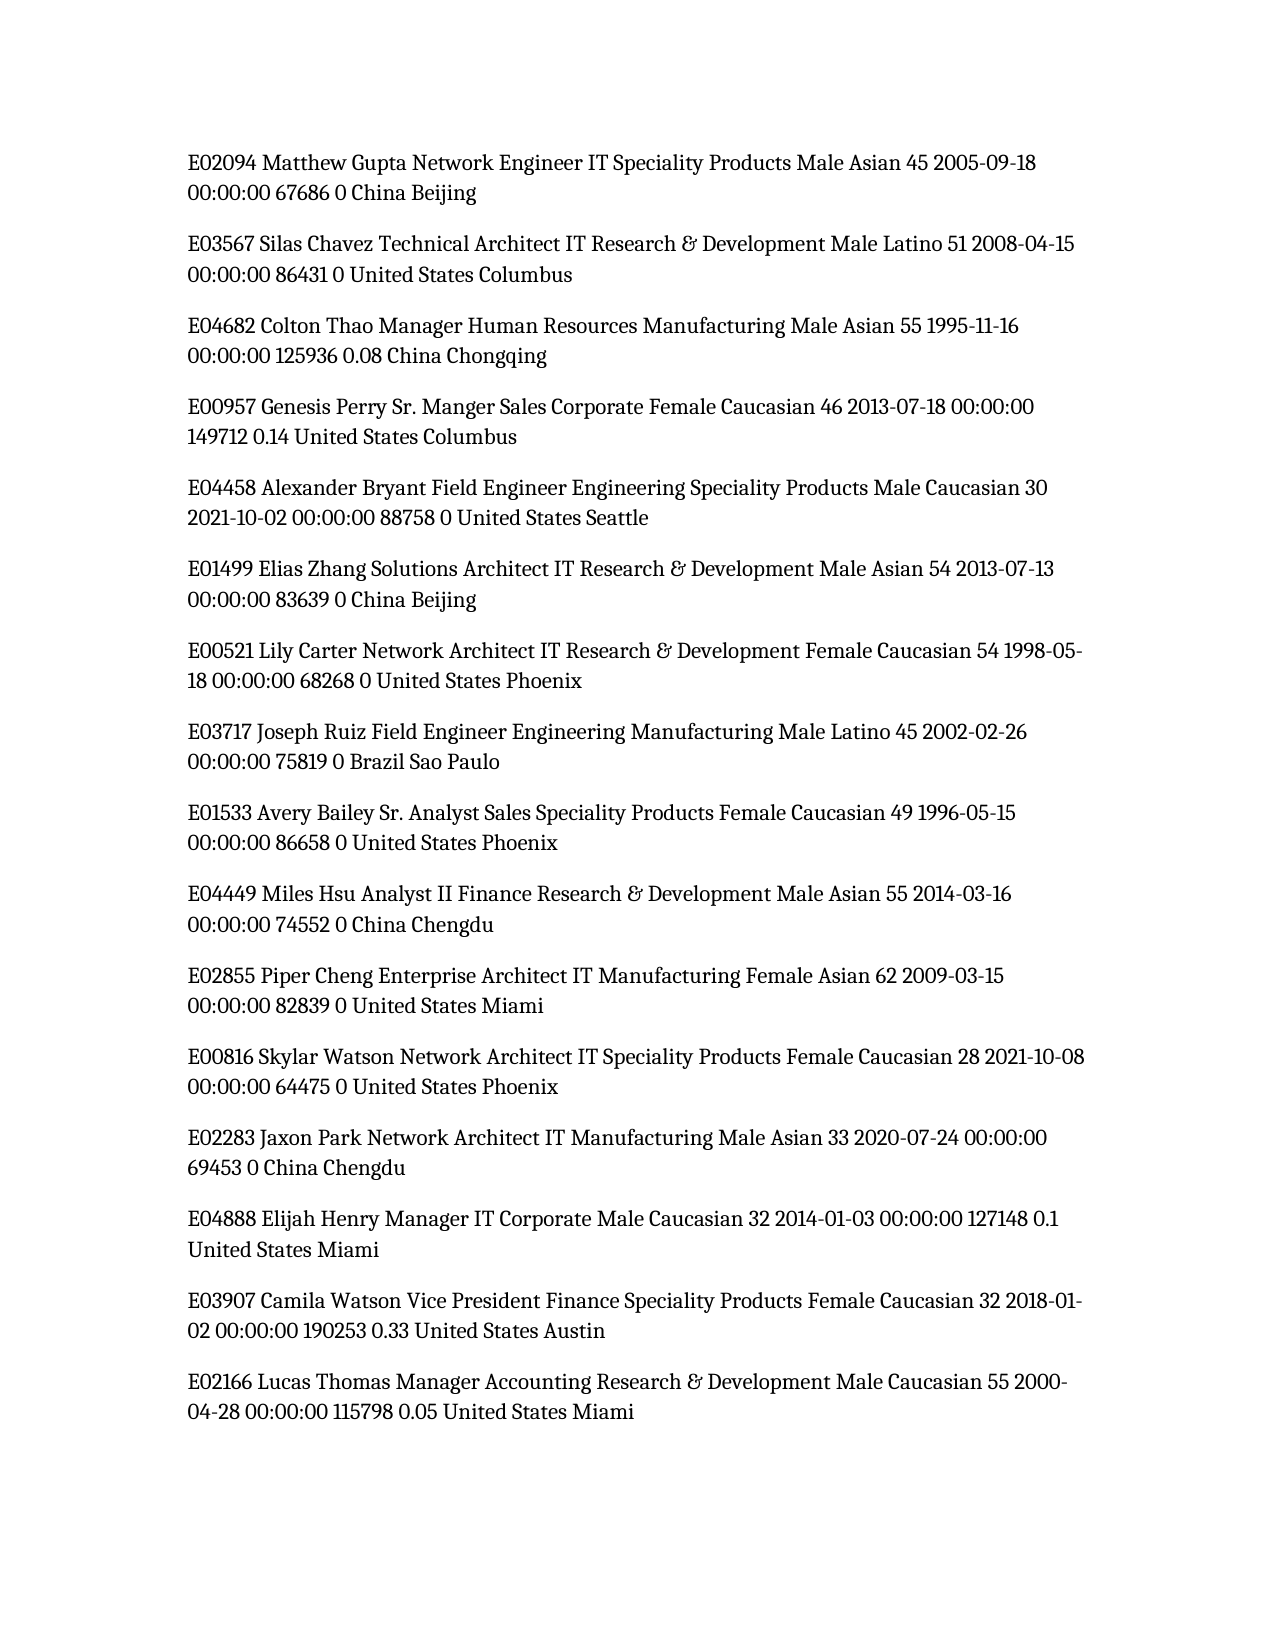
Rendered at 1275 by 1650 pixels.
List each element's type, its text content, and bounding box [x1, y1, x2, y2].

text E03717 Joseph Ruiz Field Engineer Engineering Manufacturing Male Latino 45 2002-02-26 00:00:00 75819 0 Brazil Sao Paulo [187, 719, 1087, 775]
text E03907 Camila Watson Vice President Finance Speciality Products Female Caucasian 32 2018-01-02 00:00:00 190253 0.33 United States Austin [187, 1287, 1087, 1344]
text E04682 Colton Thao Manager Human Resources Manufacturing Male Asian 55 1995-11-16 00:00:00 125936 0.08 China Chongqing [187, 312, 1087, 369]
text E02166 Lucas Thomas Manager Accounting Research & Development Male Caucasian 55 2000-04-28 00:00:00 115798 0.05 United States Miami [187, 1369, 1087, 1425]
text E02855 Piper Cheng Enterprise Architect IT Manufacturing Female Asian 62 2009-03-15 00:00:00 82839 0 United States Miami [187, 962, 1087, 1019]
text E00521 Lily Carter Network Architect IT Research & Development Female Caucasian 54 1998-05-18 00:00:00 68268 0 United States Phoenix [187, 637, 1087, 694]
text E03567 Silas Chavez Technical Architect IT Research & Development Male Latino 51 2008-04-15 00:00:00 86431 0 United States Columbus [187, 231, 1087, 288]
text E04888 Elijah Henry Manager IT Corporate Male Caucasian 32 2014-01-03 00:00:00 127148 0.1 United States Miami [187, 1206, 1087, 1263]
text E00957 Genesis Perry Sr. Manger Sales Corporate Female Caucasian 46 2013-07-18 00:00:00 149712 0.14 United States Columbus [187, 394, 1087, 450]
text E01499 Elias Zhang Solutions Architect IT Research & Development Male Asian 54 2013-07-13 00:00:00 83639 0 China Beijing [187, 556, 1087, 613]
text E04458 Alexander Bryant Field Engineer Engineering Speciality Products Male Caucasian 30 2021-10-02 00:00:00 88758 0 United States Seattle [187, 475, 1087, 532]
text E00816 Skylar Watson Network Architect IT Speciality Products Female Caucasian 28 2021-10-08 00:00:00 64475 0 United States Phoenix [187, 1044, 1087, 1100]
text E01533 Avery Bailey Sr. Analyst Sales Speciality Products Female Caucasian 49 1996-05-15 00:00:00 86658 0 United States Phoenix [187, 800, 1087, 857]
text E02283 Jaxon Park Network Architect IT Manufacturing Male Asian 33 2020-07-24 00:00:00 69453 0 China Chengdu [187, 1125, 1087, 1182]
text E02094 Matthew Gupta Network Engineer IT Speciality Products Male Asian 45 2005-09-18 00:00:00 67686 0 China Beijing [187, 150, 1087, 207]
text E04449 Miles Hsu Analyst II Finance Research & Development Male Asian 55 2014-03-16 00:00:00 74552 0 China Chengdu [187, 881, 1087, 938]
